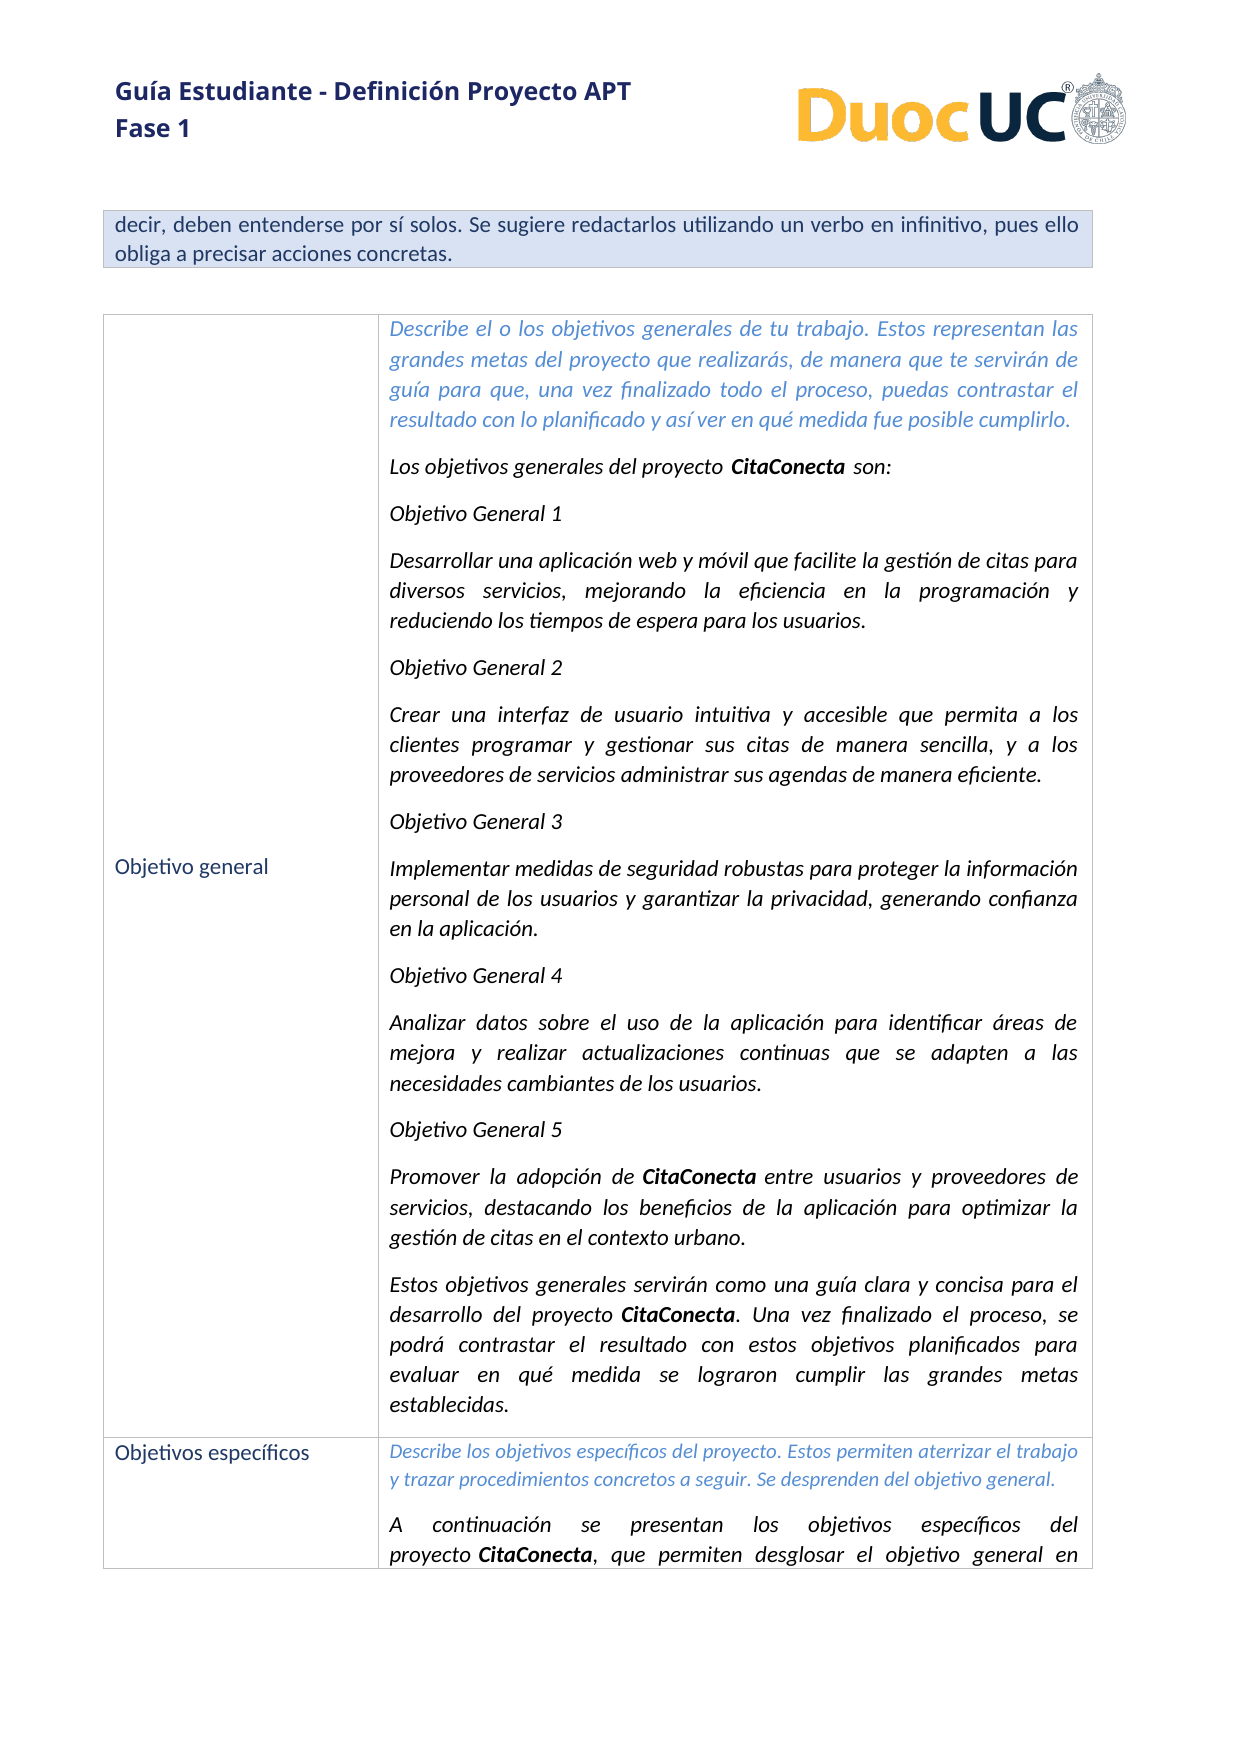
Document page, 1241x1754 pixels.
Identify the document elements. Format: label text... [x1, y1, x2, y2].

table_header Describe el o los objetivos generales de tu trabajo. Estos representan las grandes metas del proyecto que realizarás, de manera que te servirán de guía para que, una vez finalizado todo el proceso, puedas contrastar el resultado con lo planificado y así ver en qué medida fue posible cumplirlo. Los objetivos generales del proyecto CitaConecta son: Objetivo General 1 Desarrollar una aplicación web y móvil que facilite la gestión de citas para diversos servicios, mejorando la eficiencia en la programación y reduciendo los tiempos de espera para los usuarios. Objetivo General 2 Crear una interfaz de usuario intuitiva y accesible que permita a los clientes programar y gestionar sus citas de manera sencilla, y a los proveedores de servicios administrar sus agendas de manera eficiente. Objetivo General 3 Implementar medidas de seguridad robustas para proteger la información personal de los usuarios y garantizar la privacidad, generando confianza en la aplicación. Objetivo General 4 Analizar datos sobre el uso de la aplicación para identificar áreas de mejora y realizar actualizaciones continuas que se adapten a las necesidades cambiantes de los usuarios. Objetivo General 5 Promover la adopción de CitaConecta entre usuarios y proveedores de servicios, destacando los beneficios de la aplicación para optimizar la gestión de citas en el contexto urbano. Estos objetivos generales servirán como una guía clara y concisa para el desarrollo del proyecto CitaConecta. Una vez finalizado el proceso, se podrá contrastar el resultado con estos objetivos planificados para evaluar en qué medida se lograron cumplir las grandes metas establecidas. [379, 315, 1092, 1437]
table_cell Objetivos específicos [104, 1438, 378, 1568]
table_header Objetivo general [104, 315, 378, 1437]
picture [798, 73, 1126, 144]
